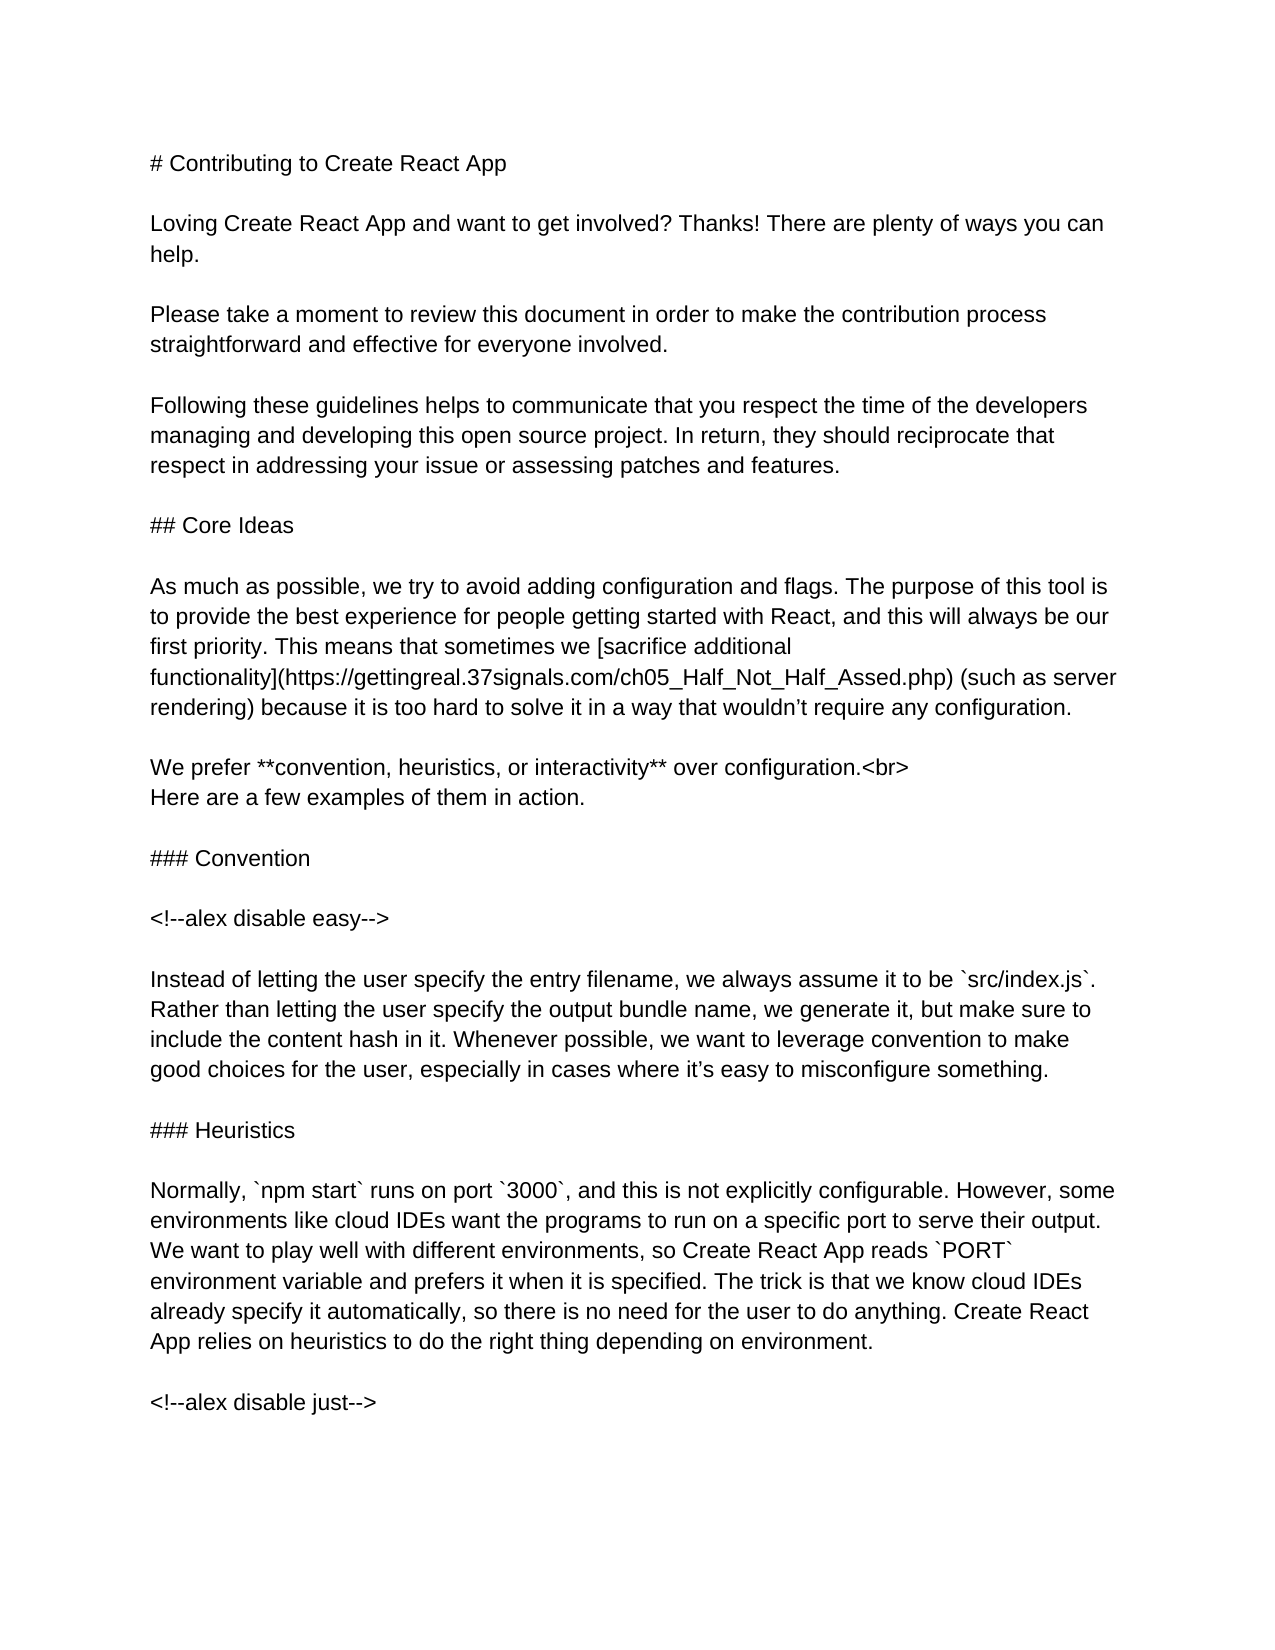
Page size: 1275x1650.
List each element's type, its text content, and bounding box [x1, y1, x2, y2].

text Instead of letting the user specify the entry filename, we always assume it to be `src/index.js`. Rather than letting the user specify the output bundle name, we generate it, but make sure to include the content hash in it. Whenever possible, we want to leverage convention to make good choices for the user, especially in cases where it’s easy to misconfigure something. [150, 966, 1125, 1083]
text ### Convention [150, 845, 1125, 871]
text Loving Create React App and want to get involved? Thanks! There are plenty of ways you can help. [150, 210, 1125, 267]
text Following these guidelines helps to communicate that you respect the time of the developers managing and developing this open source project. In return, they should reciprocate that respect in addressing your issue or assessing patches and features. [150, 392, 1125, 478]
text Normally, `npm start` runs on port `3000`, and this is not explicitly configurable. However, some environments like cloud IDEs want the programs to run on a specific port to serve their output. We want to play well with different environments, so Create React App reads `PORT` environment variable and prefers it when it is specified. The trick is that we know cloud IDEs already specify it automatically, so there is no need for the user to do anything. Create React App relies on heuristics to do the right thing depending on environment. [150, 1177, 1125, 1354]
text # Contributing to Create React App [150, 150, 1125, 176]
text As much as possible, we try to avoid adding configuration and flags. The purpose of this tool is to provide the best experience for people getting started with React, and this will always be our first priority. This means that sometimes we [sacrifice additional functionality](https://gettingreal.37signals.com/ch05_Half_Not_Half_Assed.php) (such as server rendering) because it is too hard to solve it in a way that wouldn’t require any configuration. [150, 573, 1125, 720]
text <!--alex disable just--> [150, 1388, 1125, 1415]
text We prefer **convention, heuristics, or interactivity** over configuration.<br> [150, 754, 1125, 781]
text ## Core Ideas [150, 512, 1125, 539]
text Here are a few examples of them in action. [150, 784, 1125, 811]
text <!--alex disable easy--> [150, 905, 1125, 932]
text ### Heuristics [150, 1117, 1125, 1143]
text Please take a moment to review this document in order to make the contribution process straightforward and effective for everyone involved. [150, 301, 1125, 358]
